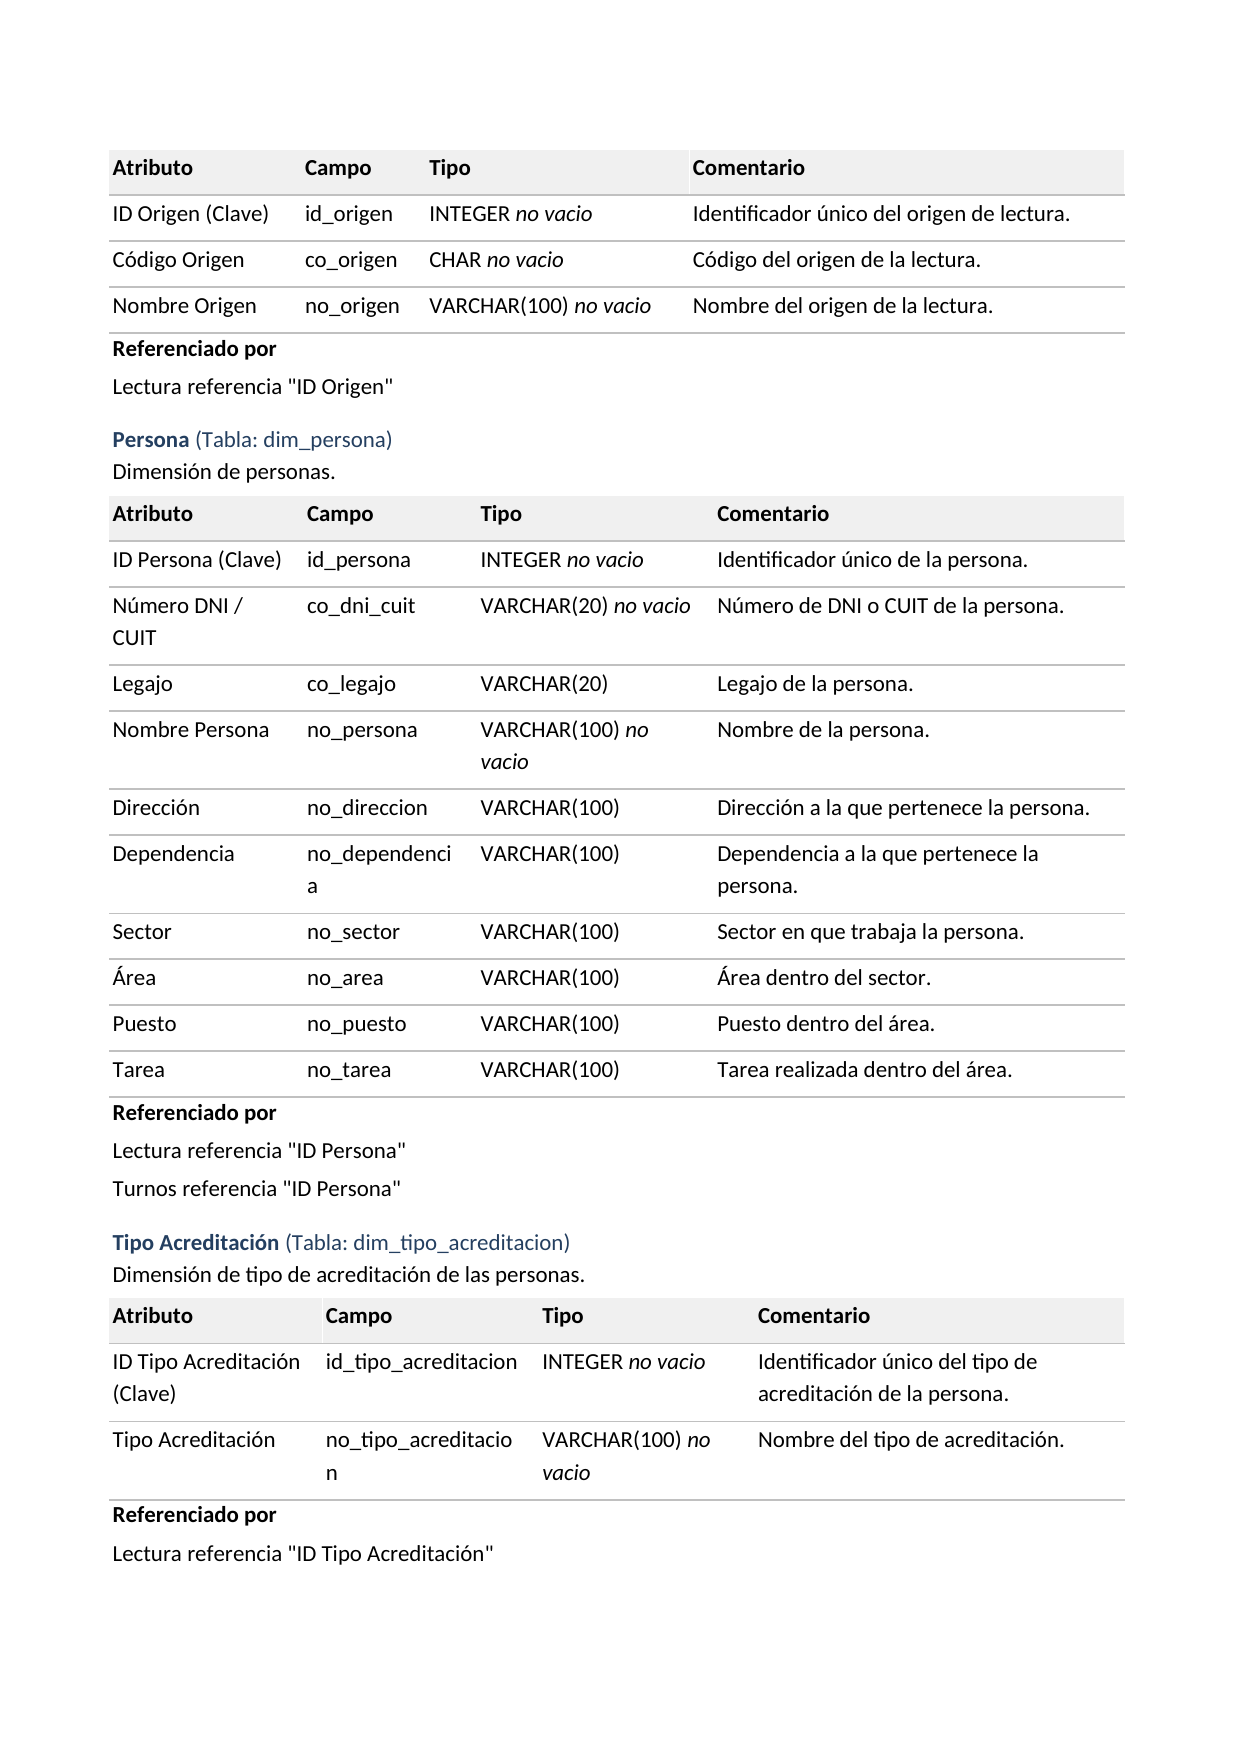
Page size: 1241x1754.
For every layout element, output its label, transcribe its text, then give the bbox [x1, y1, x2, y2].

table_cell Código Origen [109, 242, 302, 286]
text Lectura referencia "ID Origen" [112, 372, 1128, 400]
table_cell INTEGER no vacio [539, 1344, 755, 1421]
table_cell no_tipo_acreditacion [323, 1422, 539, 1499]
table_cell VARCHAR(20) [477, 666, 714, 710]
table_cell VARCHAR(100) no vacio [426, 288, 689, 332]
table_cell Área [109, 960, 304, 1004]
table_cell VARCHAR(100) [477, 914, 714, 958]
subtitle Persona (Tabla: dim_persona) [112, 425, 1128, 453]
text Lectura referencia "ID Persona" [112, 1136, 1128, 1164]
table_cell ID Persona (Clave) [109, 542, 304, 586]
table_cell VARCHAR(100) [477, 1052, 714, 1096]
table_cell Puesto [109, 1006, 304, 1050]
table_header Atributo [109, 496, 304, 540]
table_cell Nombre de la persona. [714, 712, 1124, 788]
table_cell Dependencia a la que pertenece la persona. [714, 836, 1124, 912]
table_cell Dirección a la que pertenece la persona. [714, 790, 1124, 834]
text Referenciado por [112, 1098, 1128, 1126]
table_header Campo [302, 150, 426, 194]
text Lectura referencia "ID Tipo Acreditación" [112, 1539, 1128, 1567]
table_cell id_tipo_acreditacion [323, 1344, 539, 1421]
table_cell Identificador único de la persona. [714, 542, 1124, 586]
table_cell Legajo [109, 666, 304, 710]
table_cell Tipo Acreditación [109, 1422, 322, 1499]
table_cell Legajo de la persona. [714, 666, 1124, 710]
table_cell no_tarea [304, 1052, 477, 1096]
table_cell no_direccion [304, 790, 477, 834]
table_cell VARCHAR(100) [477, 1006, 714, 1050]
table_cell VARCHAR(100) no vacio [477, 712, 714, 788]
table_cell id_origen [302, 196, 426, 240]
table_cell VARCHAR(100) no vacio [539, 1422, 755, 1499]
table_cell Nombre Persona [109, 712, 304, 788]
table_cell no_origen [302, 288, 426, 332]
table_cell INTEGER no vacio [426, 196, 689, 240]
table_header Atributo [109, 150, 302, 194]
table_cell co_legajo [304, 666, 477, 710]
table_header Campo [304, 496, 477, 540]
table_cell Sector [109, 914, 304, 958]
table_cell Dirección [109, 790, 304, 834]
table_cell Identificador único del origen de lectura. [690, 196, 1124, 240]
table_cell Dependencia [109, 836, 304, 912]
subtitle Tipo Acreditación (Tabla: dim_tipo_acreditacion) [112, 1228, 1128, 1256]
table_cell no_persona [304, 712, 477, 788]
table_cell Tarea realizada dentro del área. [714, 1052, 1124, 1096]
table_cell VARCHAR(100) [477, 960, 714, 1004]
table_cell VARCHAR(100) [477, 836, 714, 912]
table_cell Identificador único del tipo de acreditación de la persona. [755, 1344, 1124, 1421]
text Referenciado por [112, 1500, 1128, 1528]
text Referenciado por [112, 334, 1128, 362]
table_cell VARCHAR(100) [477, 790, 714, 834]
table_cell Número de DNI o CUIT de la persona. [714, 588, 1124, 664]
table_header Tipo [539, 1298, 755, 1343]
table_cell co_dni_cuit [304, 588, 477, 664]
text Dimensión de tipo de acreditación de las personas. [112, 1260, 1128, 1288]
table_cell ID Tipo Acreditación (Clave) [109, 1344, 322, 1421]
table_header Tipo [426, 150, 689, 194]
table_cell no_sector [304, 914, 477, 958]
table_cell no_dependencia [304, 836, 477, 912]
table_cell Sector en que trabaja la persona. [714, 914, 1124, 958]
table_cell no_area [304, 960, 477, 1004]
table_cell no_puesto [304, 1006, 477, 1050]
table_cell Nombre Origen [109, 288, 302, 332]
table_cell ID Origen (Clave) [109, 196, 302, 240]
table_header Campo [323, 1298, 539, 1343]
text Dimensión de personas. [112, 457, 1128, 485]
table_cell INTEGER no vacio [477, 542, 714, 586]
table_cell co_origen [302, 242, 426, 286]
table_cell Nombre del tipo de acreditación. [755, 1422, 1124, 1499]
table_header Comentario [714, 496, 1124, 540]
table_cell VARCHAR(20) no vacio [477, 588, 714, 664]
table_cell CHAR no vacio [426, 242, 689, 286]
table_cell Puesto dentro del área. [714, 1006, 1124, 1050]
table_header Tipo [477, 496, 714, 540]
table_cell Área dentro del sector. [714, 960, 1124, 1004]
table_cell id_persona [304, 542, 477, 586]
table_cell Código del origen de la lectura. [690, 242, 1124, 286]
table_header Comentario [755, 1298, 1124, 1343]
text Turnos referencia "ID Persona" [112, 1174, 1128, 1203]
table_cell Tarea [109, 1052, 304, 1096]
table_cell Número DNI / CUIT [109, 588, 304, 664]
table_header Comentario [690, 150, 1124, 194]
table_cell Nombre del origen de la lectura. [690, 288, 1124, 332]
table_header Atributo [109, 1298, 322, 1343]
